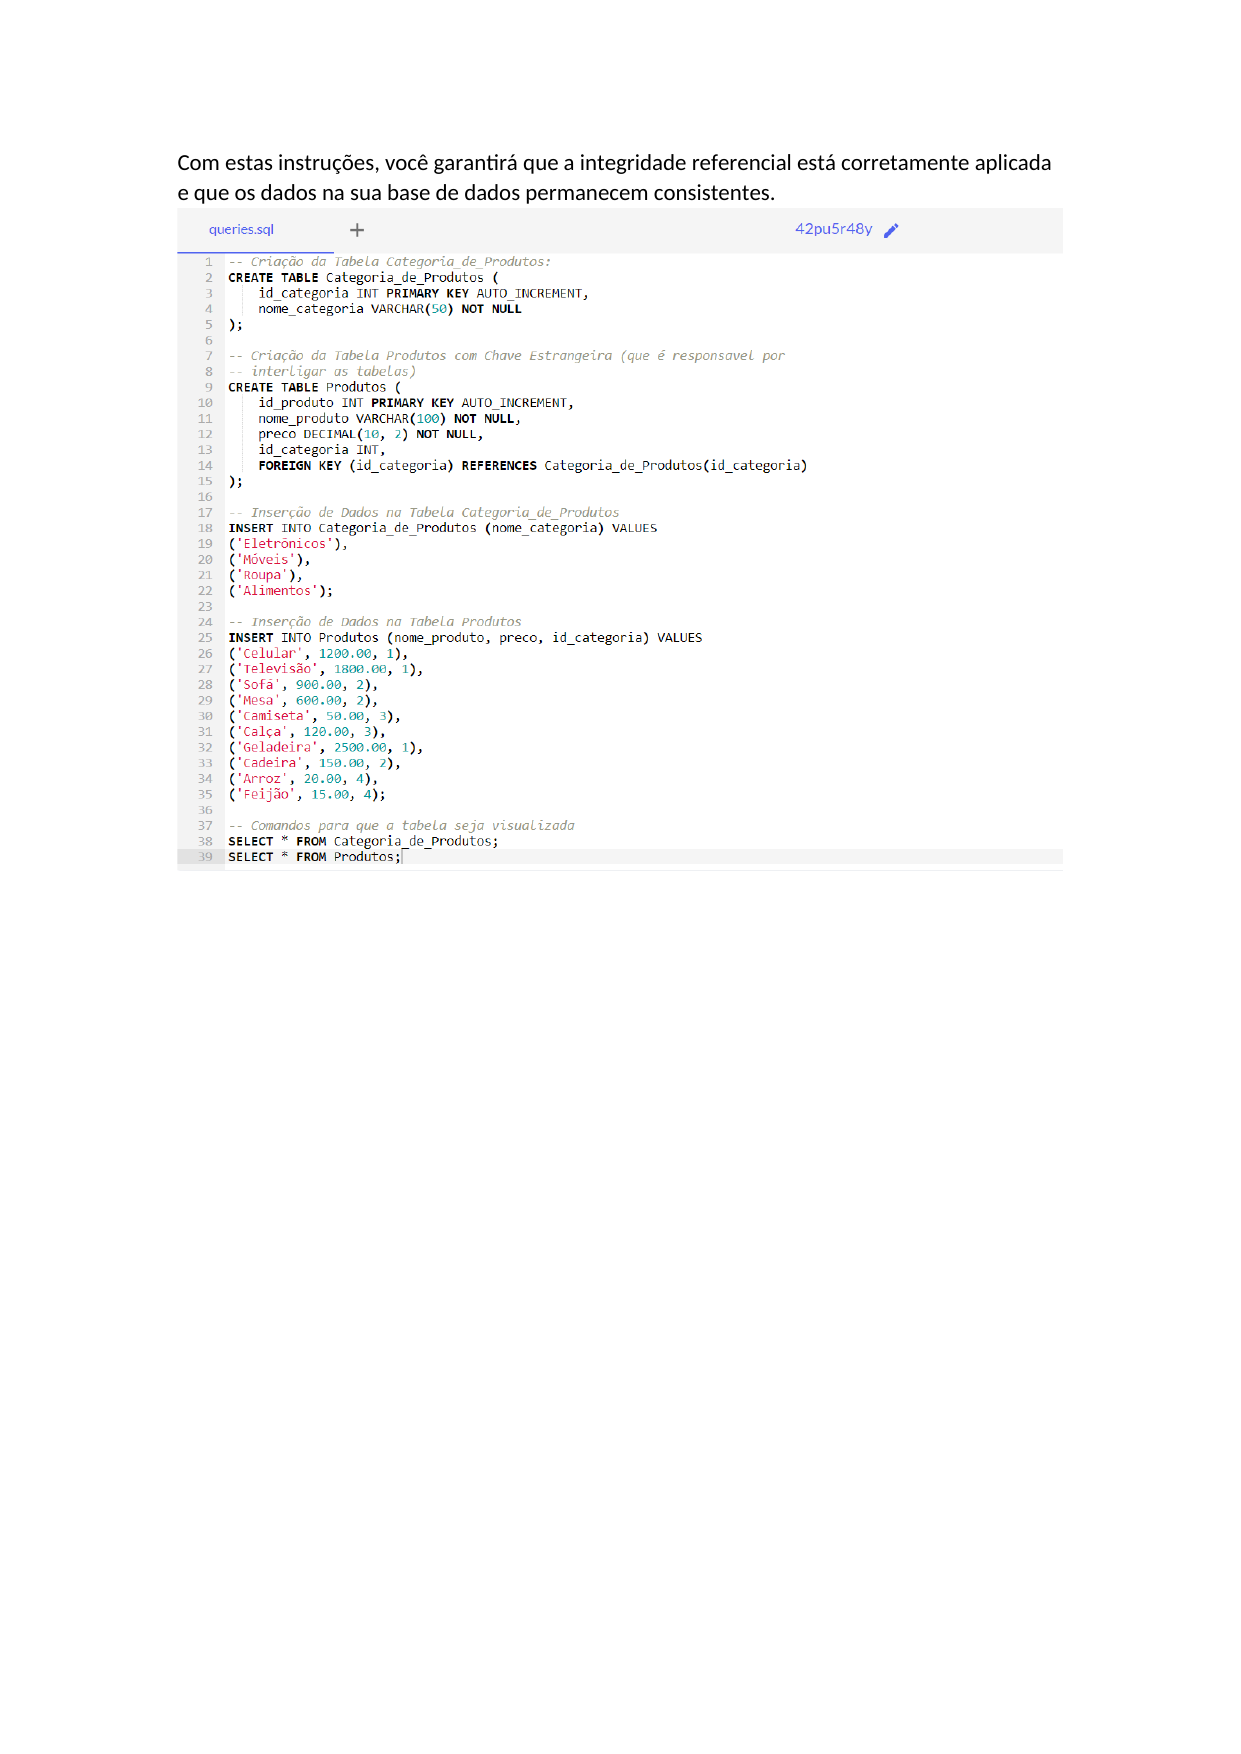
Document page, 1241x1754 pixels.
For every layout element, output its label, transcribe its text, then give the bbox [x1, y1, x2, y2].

text Com estas instruções, você garantirá que a integridade referencial está corretamente aplicada e que os dados na sua base de dados permanecem consistentes. [177, 148, 1063, 208]
picture [177, 208, 1063, 871]
